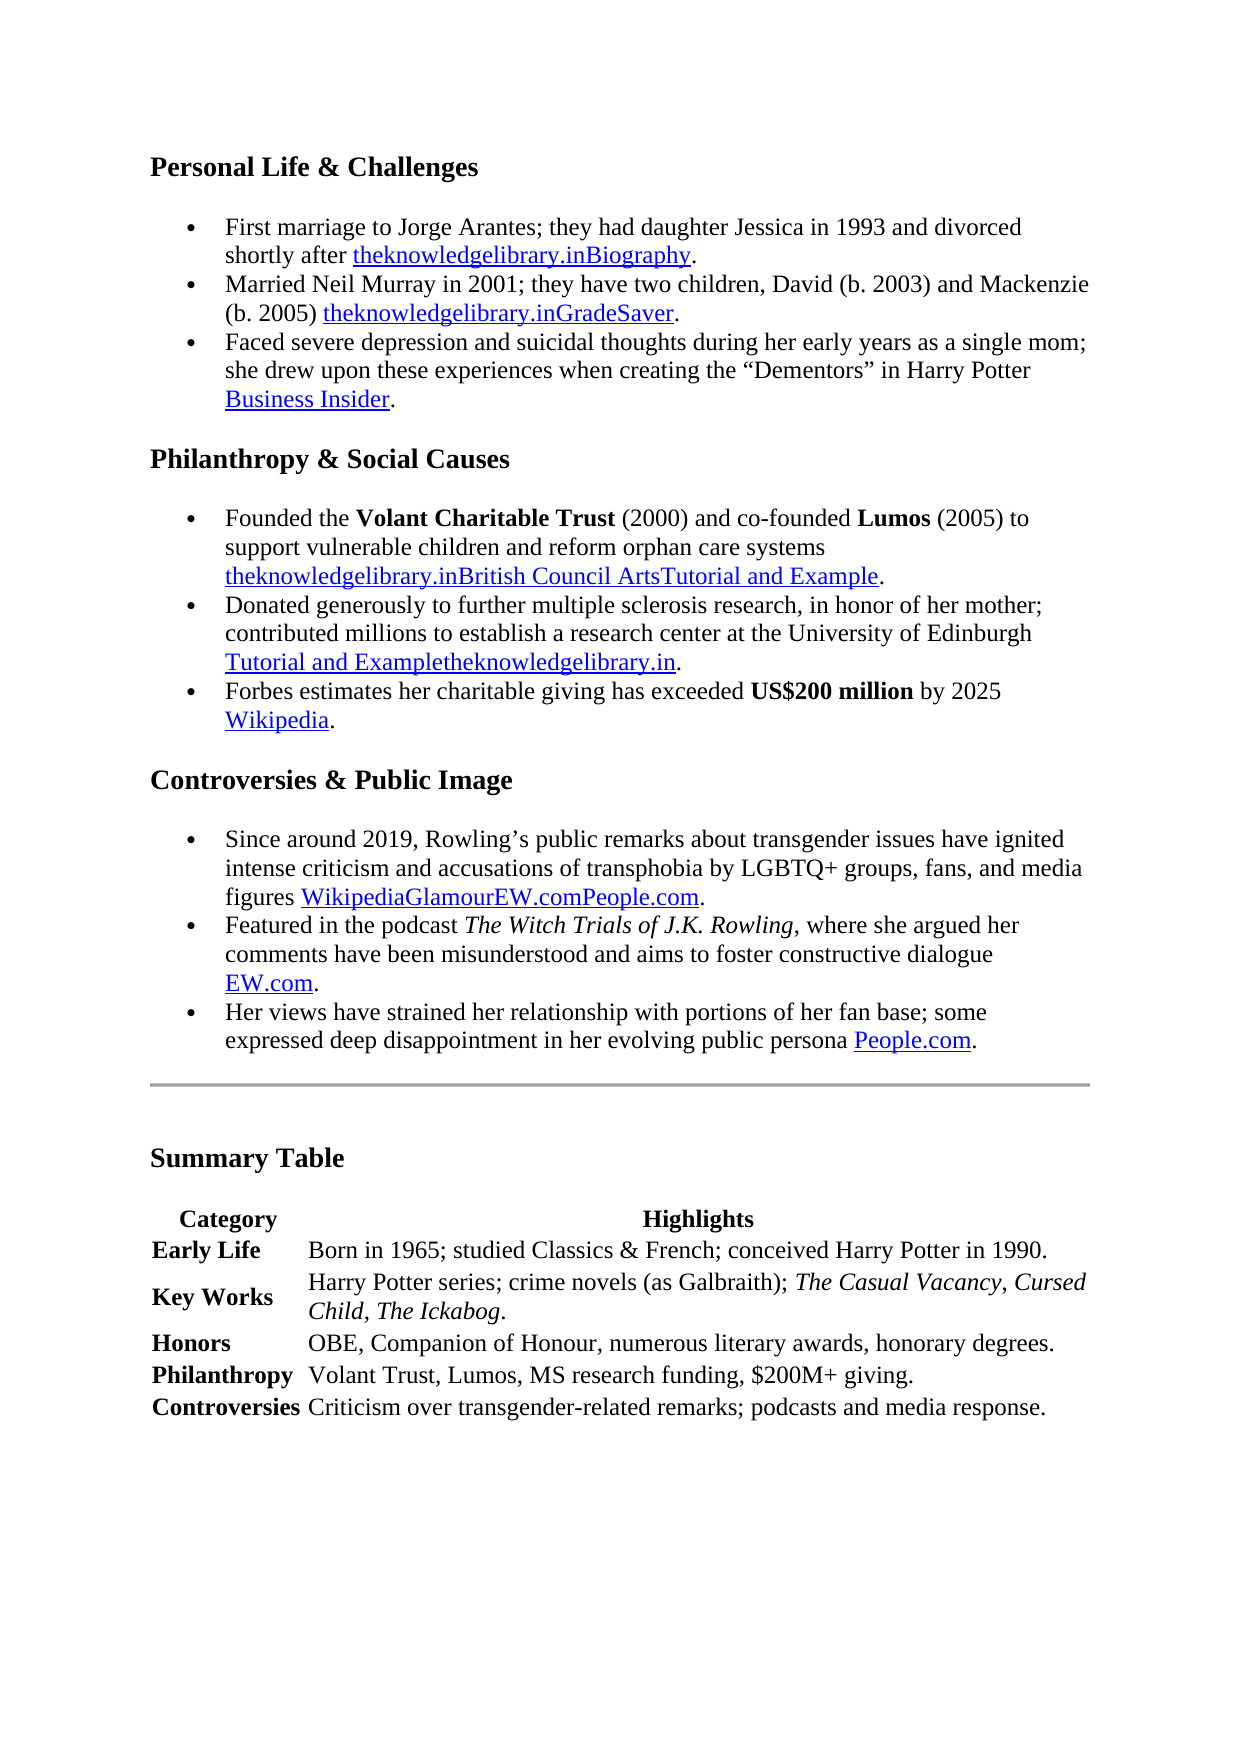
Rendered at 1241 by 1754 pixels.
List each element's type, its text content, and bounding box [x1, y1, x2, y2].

table_header Category [150, 1202, 306, 1234]
text Personal Life & Challenges [150, 150, 1090, 182]
table_cell Early Life [150, 1234, 306, 1266]
table_cell Key Works [150, 1266, 306, 1327]
table_cell Harry Potter series; crime novels (as Galbraith); The Casual Vacancy, Cursed Child, The Ickabog. [306, 1266, 1090, 1327]
list Forbes estimates her charitable giving has exceeded US$200 million by 2025 Wikipedia. [187, 676, 1090, 733]
table_cell Volant Trust, Lumos, MS research funding, $200M+ giving. [306, 1359, 1090, 1390]
list Founded the Volant Charitable Trust (2000) and co-founded Lumos (2005) to support vulnerable children and reform orphan care systems theknowledgelibrary.inBritish Council ArtsTutorial and Example. [187, 503, 1090, 590]
table_cell Philanthropy [150, 1359, 306, 1390]
text Summary Table [150, 1141, 1090, 1173]
table_cell Controversies [150, 1390, 306, 1422]
list Featured in the podcast The Witch Trials of J.K. Rowling, where she argued her comments have been misunderstood and aims to foster constructive dialogue EW.com. [187, 911, 1090, 997]
list Since around 2019, Rowling’s public remarks about transgender issues have ignited intense criticism and accusations of transphobia by LGBTQ+ groups, fans, and media figures WikipediaGlamourEW.comPeople.com. [187, 824, 1090, 911]
list Her views have strained her relationship with portions of her fan base; some expressed deep disappointment in her evolving public persona People.com. [187, 997, 1090, 1054]
list Donated generously to further multiple sclerosis research, in honor of her mother; contributed millions to establish a research center at the University of Edinburgh Tutorial and Exampletheknowledgelibrary.in. [187, 590, 1090, 676]
list Married Neil Murray in 2001; they have two children, David (b. 2003) and Mackenzie (b. 2005) theknowledgelibrary.inGradeSaver. [187, 269, 1090, 327]
table_cell Honors [150, 1327, 306, 1358]
text Philanthropy & Social Causes [150, 442, 1090, 474]
table_cell Born in 1965; studied Classics & French; conceived Harry Potter in 1990. [306, 1234, 1090, 1266]
table_header Highlights [306, 1202, 1090, 1234]
table_cell Criticism over transgender-related remarks; podcasts and media response. [306, 1390, 1090, 1422]
list Faced severe depression and suicidal thoughts during her early years as a single mom; she drew upon these experiences when creating the “Dementors” in Harry Potter Business Insider. [187, 327, 1090, 413]
list First marriage to Jorge Arantes; they had daughter Jessica in 1993 and divorced shortly after theknowledgelibrary.inBiography. [187, 212, 1090, 269]
text Controversies & Public Image [150, 763, 1090, 795]
table_cell OBE, Companion of Honour, numerous literary awards, honorary degrees. [306, 1327, 1090, 1358]
